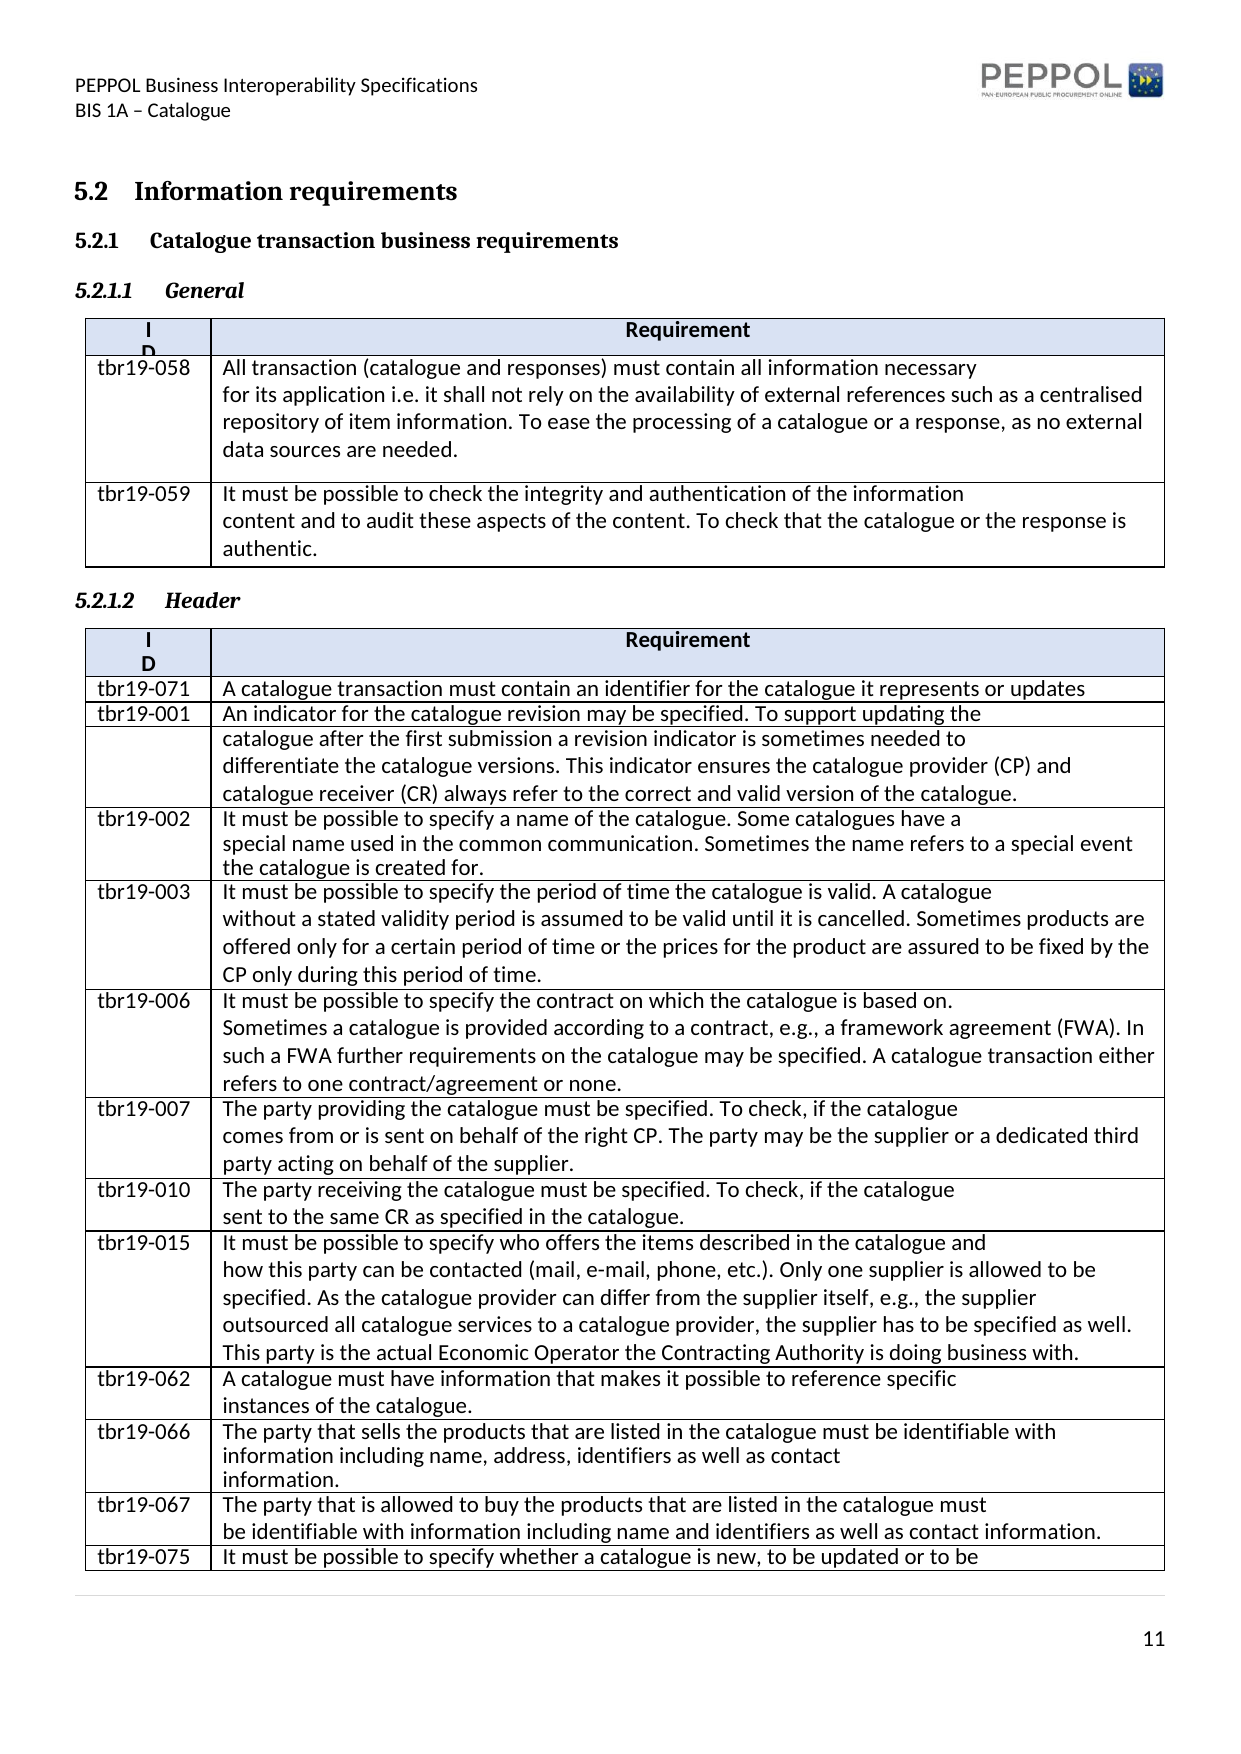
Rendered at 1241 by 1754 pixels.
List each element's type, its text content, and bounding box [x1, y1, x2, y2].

table_cell tbr19-067 [86, 1493, 210, 1545]
table_cell The party providing the catalogue must be specified. To check, if the catalogue comes from or is sent on behalf of the right CP. The party may be the supplier or a dedicated third party acting on behalf of the supplier. [212, 1098, 1164, 1178]
subtitle Information requirements [74, 176, 1165, 207]
table_header ID [86, 629, 210, 676]
table_header Requirement [212, 319, 1164, 355]
table_cell The party that sells the products that are listed in the catalogue must be identifiable with information including name, address, identifiers as well as contact information. [212, 1420, 1164, 1492]
table_cell The party receiving the catalogue must be specified. To check, if the catalogue sent to the same CR as specified in the catalogue. [212, 1179, 1164, 1230]
table_cell tbr19-066 [86, 1420, 210, 1492]
table_cell tbr19-010 [86, 1179, 210, 1230]
table_cell It must be possible to specify who offers the items described in the catalogue and how this party can be contacted (mail, e-mail, phone, etc.). Only one supplier is allowed to be specified. As the catalogue provider can differ from the supplier itself, e.g., the supplier outsourced all catalogue services to a catalogue provider, the supplier has to be specified as well. This party is the actual Economic Operator the Contracting Authority is doing business with. [212, 1232, 1164, 1366]
subtitle General [75, 278, 1165, 304]
table_header Requirement [212, 629, 1164, 676]
table_header ID [86, 319, 210, 355]
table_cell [212, 1546, 1164, 1569]
table_cell tbr19-062 [86, 1368, 210, 1419]
table_cell tbr19-015 [86, 1232, 210, 1366]
subtitle Catalogue transaction business requirements [75, 228, 1165, 254]
table_cell All transaction (catalogue and responses) must contain all information necessary for its application i.e. it shall not rely on the availability of external references such as a centralised repository of item information. To ease the processing of a catalogue or a response, as no external data sources are needed. [212, 356, 1164, 482]
subtitle Header [75, 588, 1165, 615]
table_cell [86, 727, 210, 807]
table_cell It must be possible to specify the contract on which the catalogue is based on. Sometimes a catalogue is provided according to a contract, e.g., a framework agreement (FWA). In such a FWA further requirements on the catalogue may be specified. A catalogue transaction either refers to one contract/agreement or none. [212, 990, 1164, 1097]
table_cell An indicator for the catalogue revision may be specified. To support updating the [212, 703, 1164, 726]
table_cell It must be possible to specify the period of time the catalogue is valid. A catalogue without a stated validity period is assumed to be valid until it is cancelled. Sometimes products are offered only for a certain period of time or the prices for the product are assured to be fixed by the CP only during this period of time. [212, 881, 1164, 988]
table_cell tbr19-007 [86, 1098, 210, 1178]
table_cell tbr19-058 [86, 356, 210, 482]
table_cell tbr19-071 [86, 677, 210, 701]
table_cell catalogue after the first submission a revision indicator is sometimes needed to differentiate the catalogue versions. This indicator ensures the catalogue provider (CP) and catalogue receiver (CR) always refer to the correct and valid version of the catalogue. [212, 727, 1164, 807]
picture [946, 39, 1201, 123]
table_cell tbr19-002 [86, 808, 210, 880]
table_cell tbr19-006 [86, 990, 210, 1097]
table_cell tbr19-003 [86, 881, 210, 988]
table_cell tbr19-075 [86, 1546, 210, 1569]
table_cell A catalogue transaction must contain an identifier for the catalogue it represents or updates [212, 677, 1164, 701]
table_cell tbr19-001 [86, 703, 210, 726]
table_cell The party that is allowed to buy the products that are listed in the catalogue must be identifiable with information including name and identifiers as well as contact information. [212, 1493, 1164, 1545]
table_cell A catalogue must have information that makes it possible to reference specific instances of the catalogue. [212, 1368, 1164, 1419]
table_cell tbr19-059 [86, 483, 210, 566]
table_cell It must be possible to specify a name of the catalogue. Some catalogues have a special name used in the common communication. Sometimes the name refers to a special event the catalogue is created for. [212, 808, 1164, 880]
table_cell It must be possible to check the integrity and authentication of the information content and to audit these aspects of the content. To check that the catalogue or the response is authentic. [212, 483, 1164, 566]
